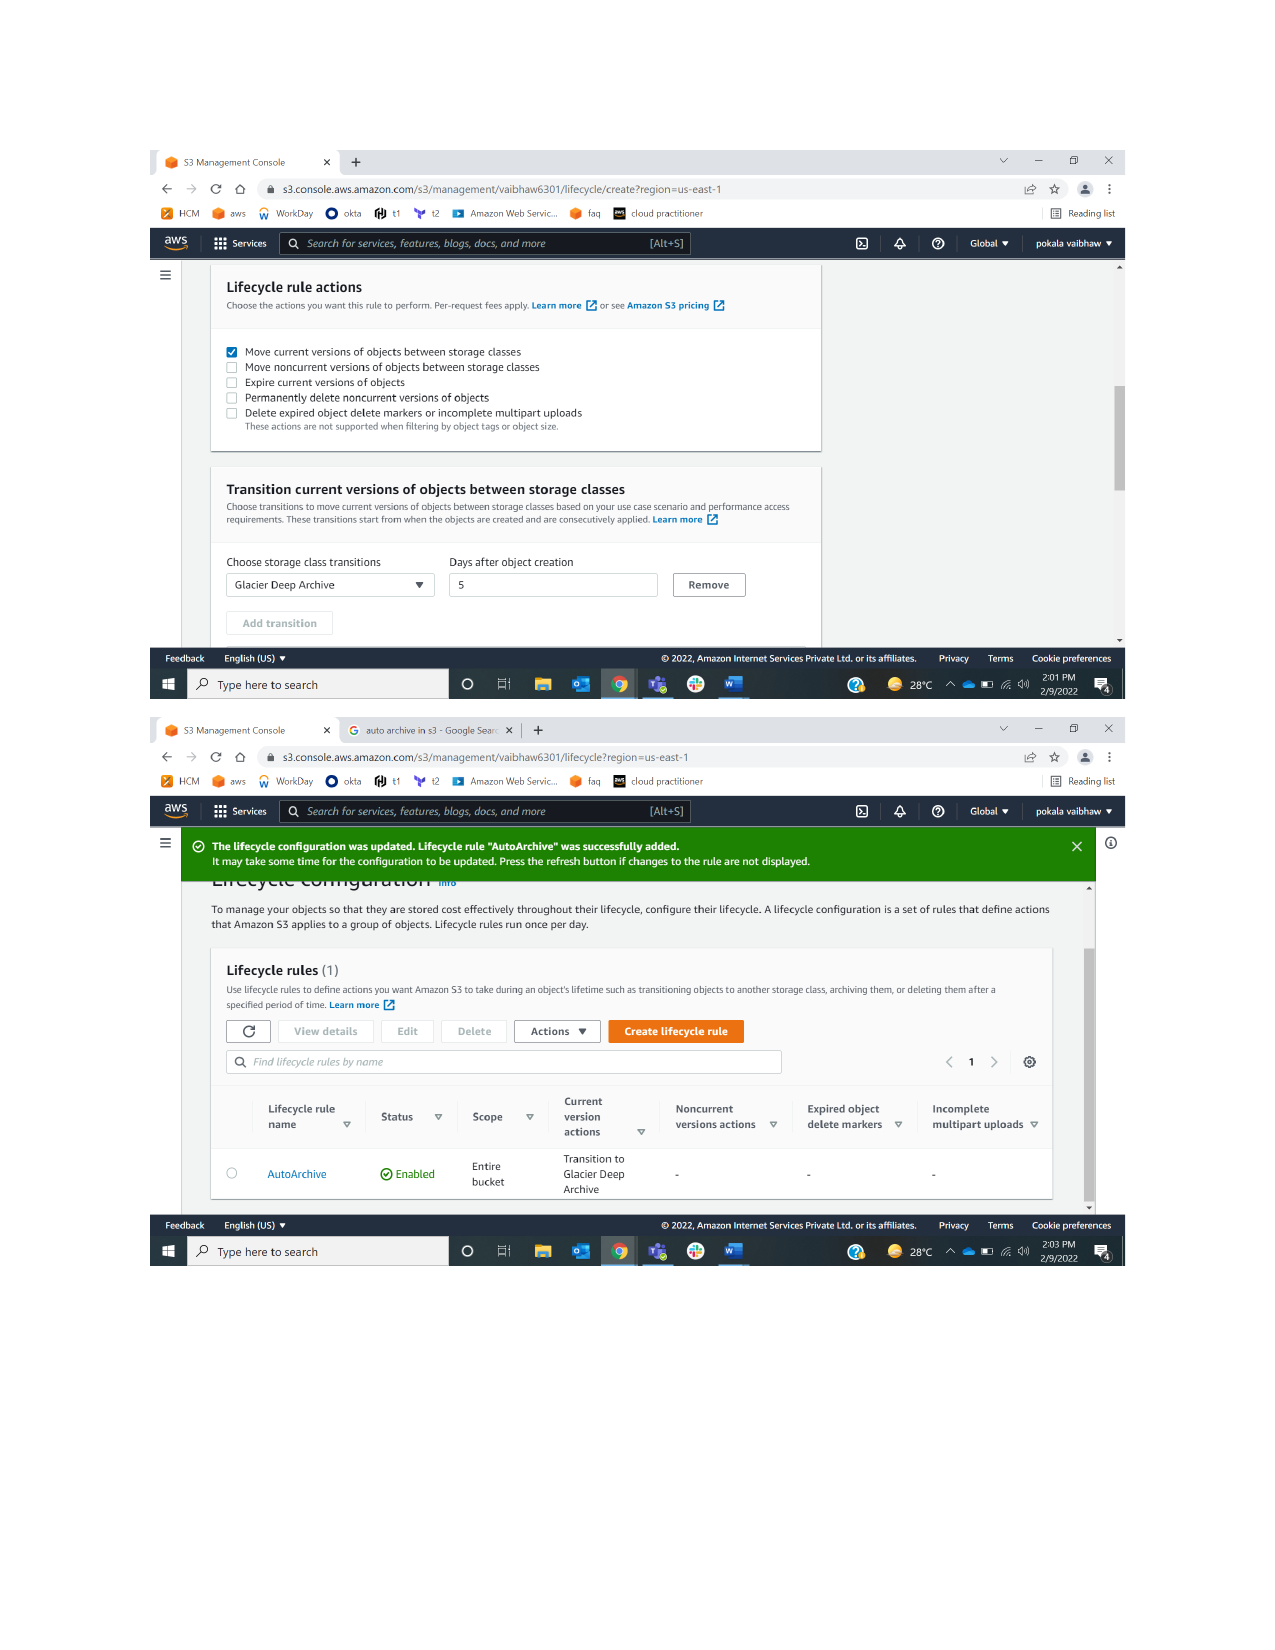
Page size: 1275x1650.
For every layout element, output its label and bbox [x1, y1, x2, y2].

picture [150, 717, 1125, 1266]
picture [150, 150, 1125, 699]
